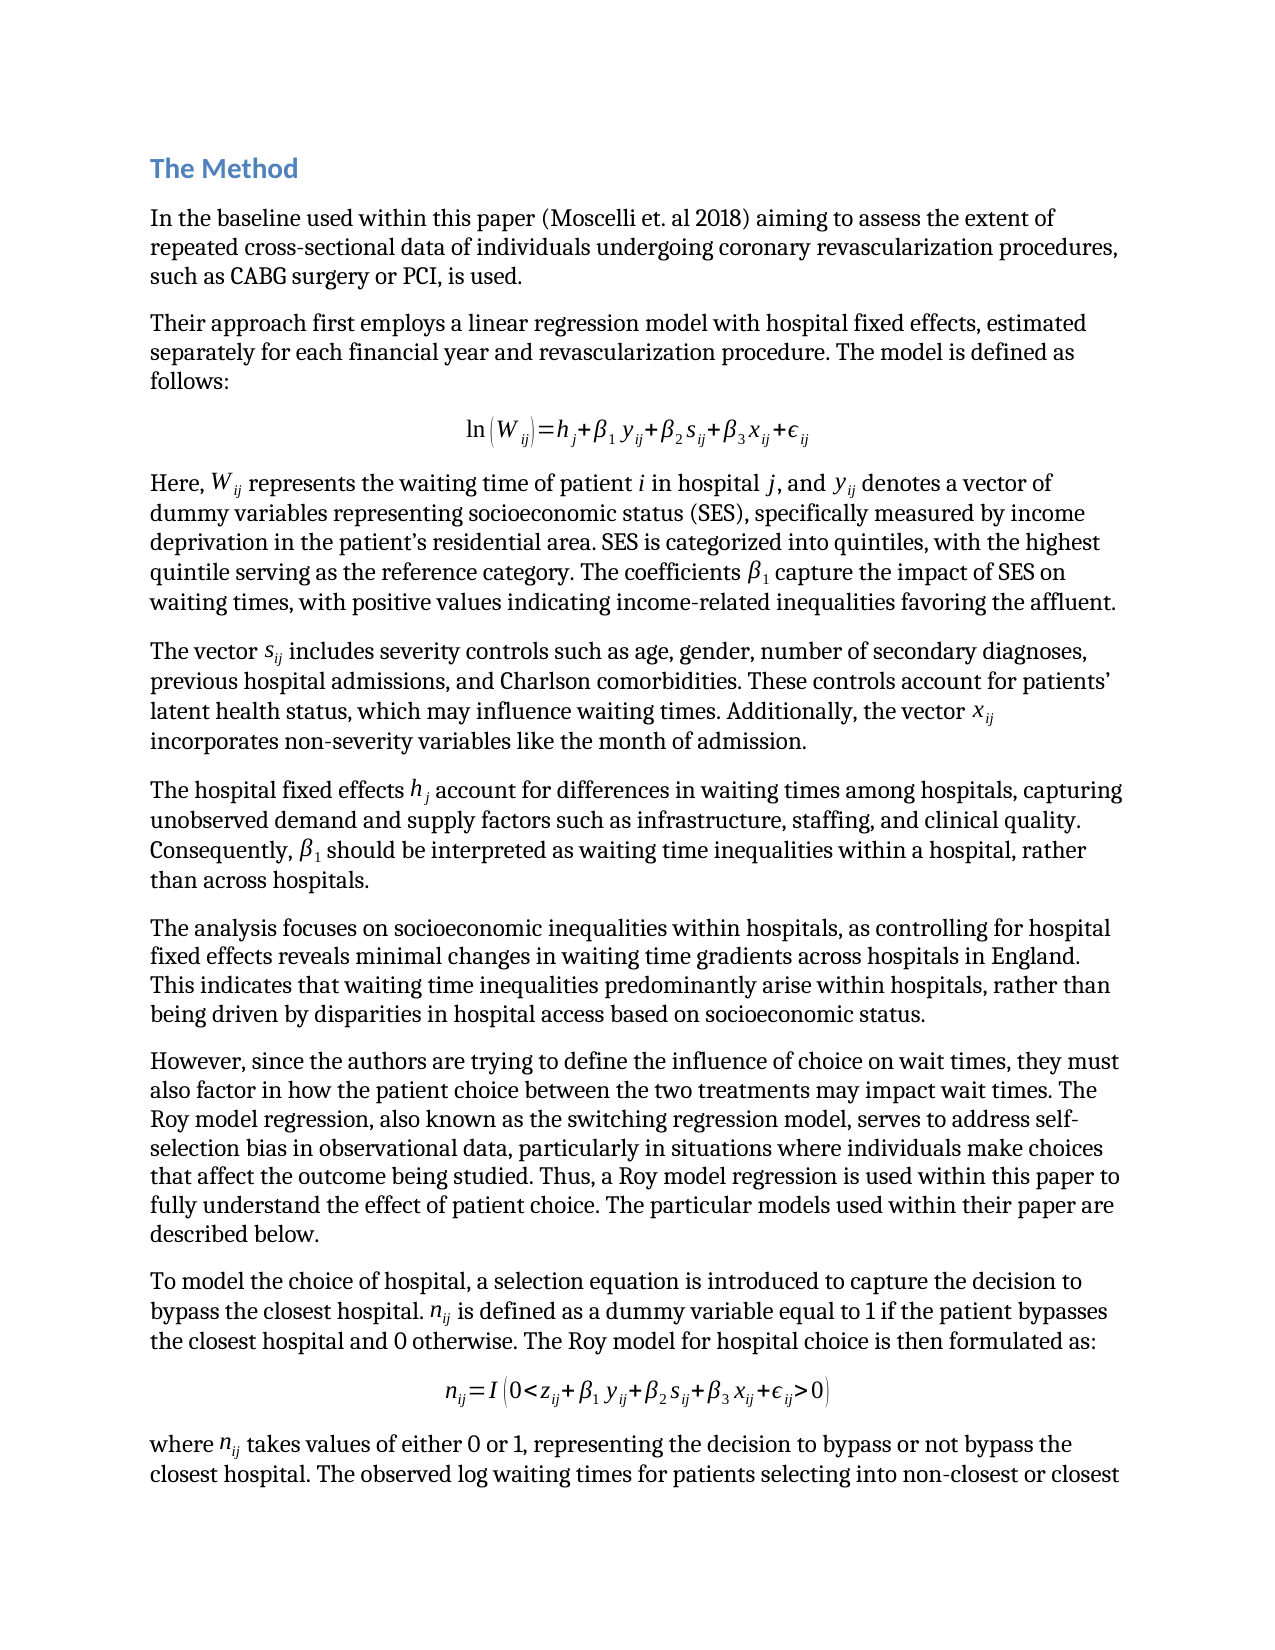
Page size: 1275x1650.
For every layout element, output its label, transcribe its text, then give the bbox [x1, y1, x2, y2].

subtitle The Method [150, 150, 1125, 186]
text Their approach first employs a linear regression model with hospital fixed effects, estimated separately for each financial year and revascularization procedure. The model is defined as follows: [150, 309, 1125, 396]
text The analysis focuses on socioeconomic inequalities within hospitals, as controlling for hospital fixed effects reveals minimal changes in waiting time gradients across hospitals in England. This indicates that waiting time inequalities predominantly arise within hospitals, rather than being driven by disparities in hospital access based on socioeconomic status. [150, 913, 1125, 1028]
text To model the choice of hospital, a selection equation is introduced to capture the decision to bypass the closest hospital. is defined as a dummy variable equal to 1 if the patient bypasses the closest hospital and 0 otherwise. The Roy model for hospital choice is then formulated as: [150, 1267, 1125, 1356]
text However, since the authors are trying to define the influence of choice on wait times, they must also factor in how the patient choice between the two treatments may impact wait times. The Roy model regression, also known as the switching regression model, serves to address self-selection bias in observational data, particularly in situations where individuals make choices that affect the outcome being studied. Thus, a Roy model regression is used within this paper to fully understand the effect of patient choice. The particular models used within their paper are described below. [150, 1047, 1125, 1248]
text Here, represents the waiting time of patient in hospital , and denotes a vector of dummy variables representing socioeconomic status (SES), specifically measured by income deprivation in the patient’s residential area. SES is categorized into quintiles, with the highest quintile serving as the reference category. The coefficients capture the impact of SES on waiting times, with positive values indicating income-related inequalities favoring the affluent. [150, 468, 1125, 617]
text The vector includes severity controls such as age, gender, number of secondary diagnoses, previous hospital admissions, and Charlson comorbidities. These controls account for patients’ latent health status, which may influence waiting times. Additionally, the vector incorporates non-severity variables like the month of admission. [150, 636, 1125, 756]
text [150, 1428, 1125, 1488]
text In the baseline used within this paper (Moscelli et. al 2018) aiming to assess the extent of repeated cross-sectional data of individuals undergoing coronary revascularization procedures, such as CABG surgery or PCI, is used. [150, 204, 1125, 291]
text The hospital fixed effects account for differences in waiting times among hospitals, capturing unobserved demand and supply factors such as infrastructure, staffing, and clinical quality. Consequently, should be interpreted as waiting time inequalities within a hospital, rather than across hospitals. [150, 774, 1125, 895]
